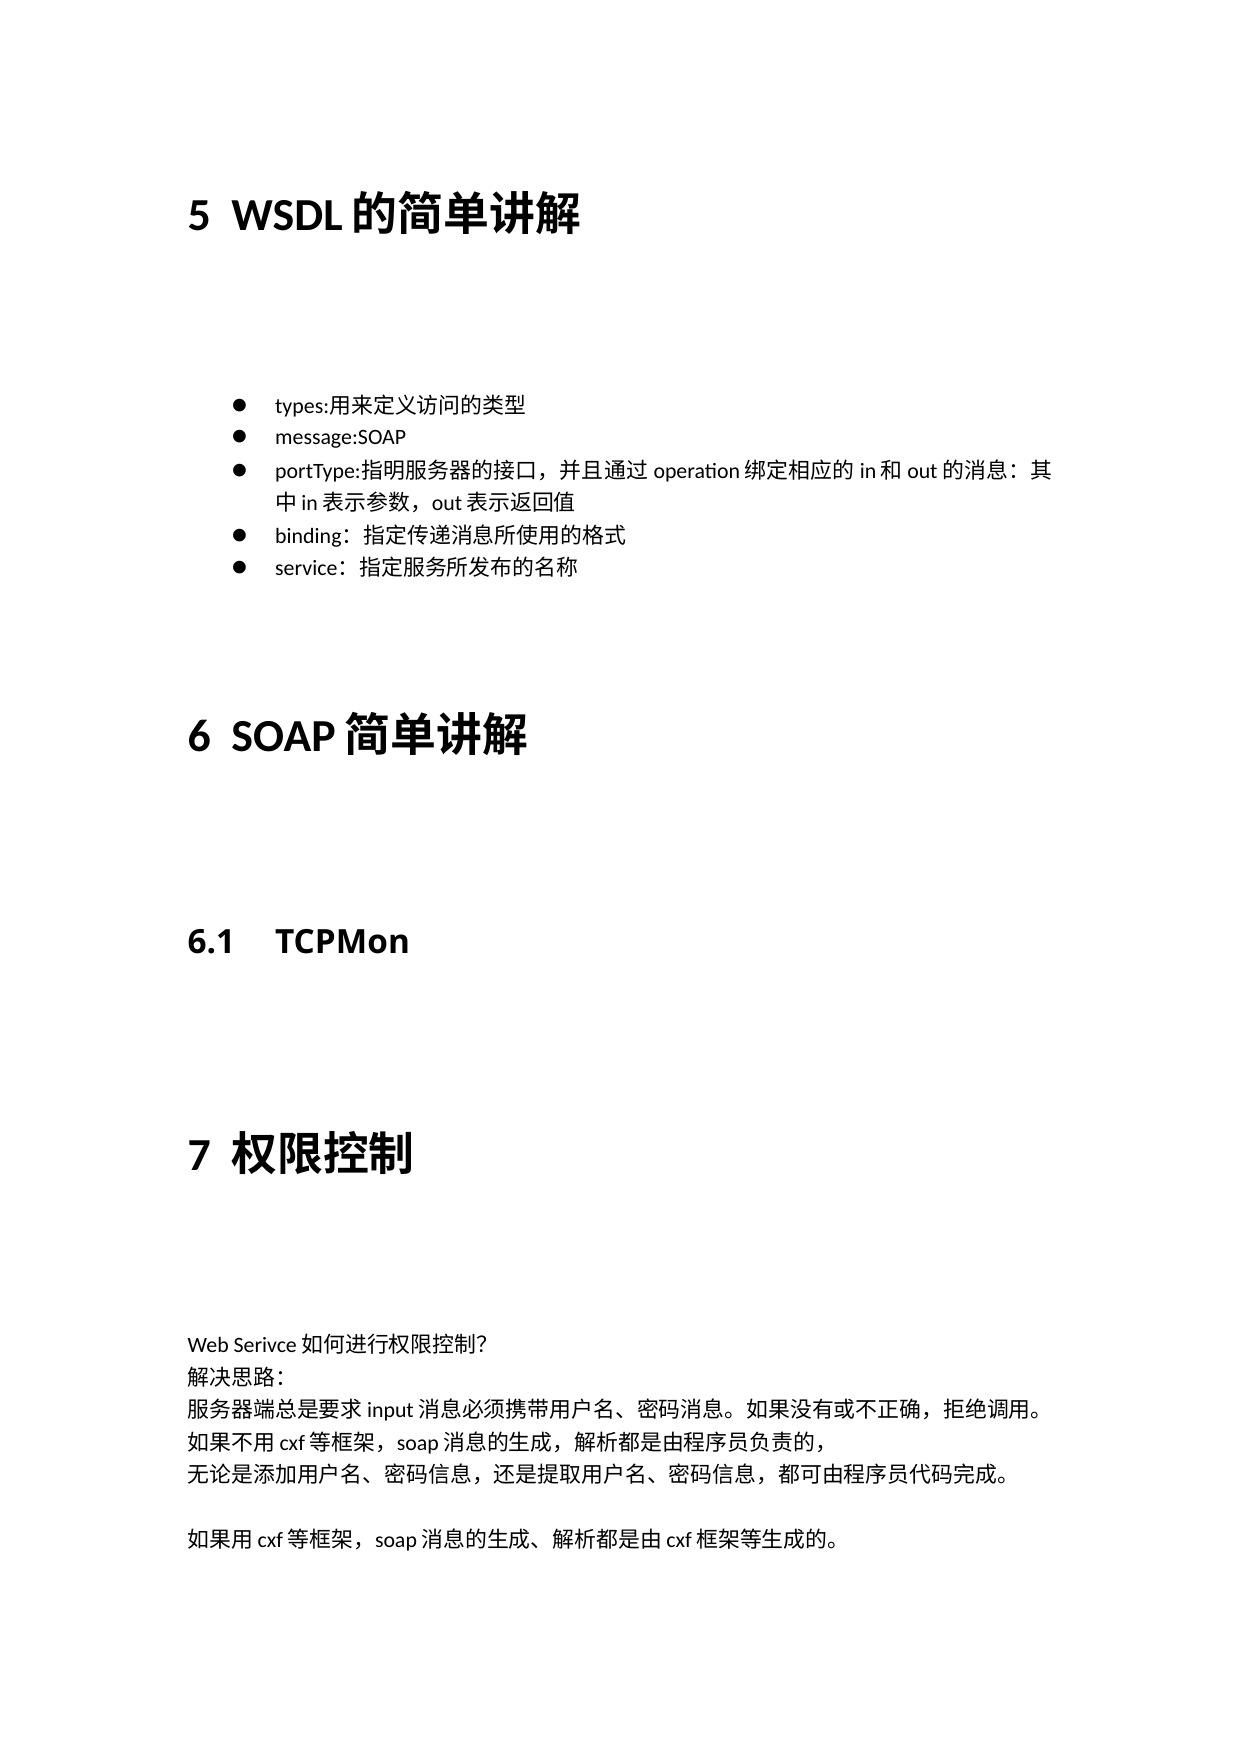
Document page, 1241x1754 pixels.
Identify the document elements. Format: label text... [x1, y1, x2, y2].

list portType:指明服务器的接口，并且通过operation绑定相应的in和out的消息：其中in表示参数，out表示返回值 [231, 452, 1053, 517]
list message:SOAP [231, 420, 1053, 452]
text 如果不用cxf等框架，soap消息的生成，解析都是由程序员负责的， [187, 1424, 1053, 1457]
text 服务器端总是要求input消息必须携带用户名、密码消息。如果没有或不正确，拒绝调用。 [187, 1392, 1053, 1424]
text 解决思路： [187, 1359, 1053, 1392]
subtitle 权限控制 [187, 1101, 1053, 1199]
text 如果用cxf等框架，soap消息的生成、解析都是由cxf框架等生成的。 [187, 1522, 1053, 1554]
list service：指定服务所发布的名称 [231, 550, 1053, 582]
text Web Serivce如何进行权限控制？ [187, 1327, 1053, 1359]
subtitle SOAP简单讲解 [187, 683, 1053, 780]
subtitle WSDL的简单讲解 [187, 162, 1053, 259]
list binding：指定传递消息所使用的格式 [231, 517, 1053, 550]
list types:用来定义访问的类型 [231, 387, 1053, 420]
text 无论是添加用户名、密码信息，还是提取用户名、密码信息，都可由程序员代码完成。 [187, 1457, 1053, 1489]
subtitle TCPMon [187, 908, 1053, 973]
